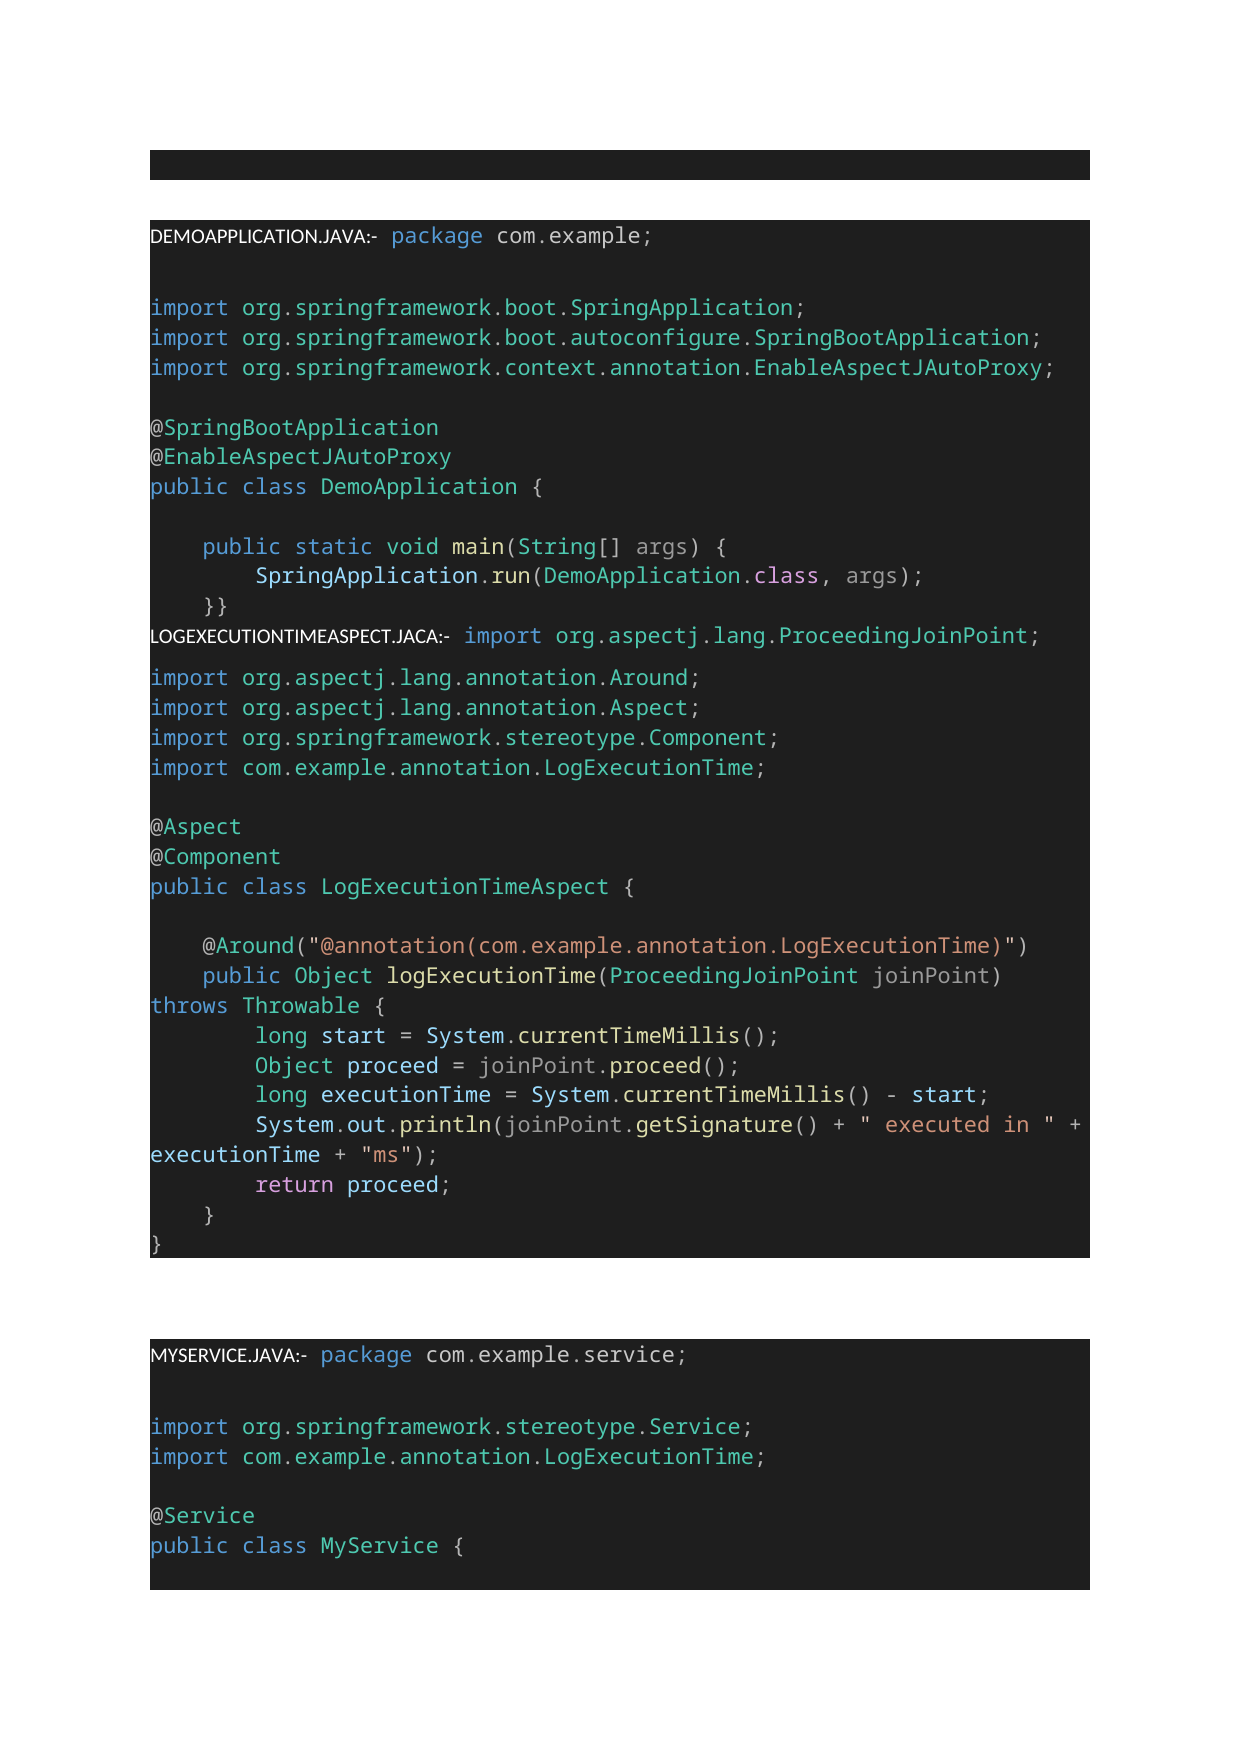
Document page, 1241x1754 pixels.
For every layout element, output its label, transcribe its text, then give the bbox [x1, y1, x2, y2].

text import org.aspectj.lang.annotation.Around; [150, 662, 1090, 692]
text import com.example.annotation.LogExecutionTime; [150, 752, 1090, 781]
text import org.springframework.boot.SpringApplication; [150, 292, 1090, 322]
text public class MyService { [150, 1530, 1090, 1560]
text long start = System.currentTimeMillis(); [150, 1020, 1090, 1049]
text import com.example.annotation.LogExecutionTime; [150, 1441, 1090, 1471]
text DEMOAPPLICATION.JAVA:- package com.example; [150, 220, 1090, 250]
text @EnableAspectJAutoProxy [150, 441, 1090, 471]
text long executionTime = System.currentTimeMillis() - start; [150, 1079, 1090, 1109]
text @Aspect [150, 811, 1090, 841]
text import org.aspectj.lang.annotation.Aspect; [150, 692, 1090, 722]
text public static void main(String[] args) { [150, 531, 1090, 560]
text @Around("@annotation(com.example.annotation.LogExecutionTime)") [150, 930, 1090, 960]
text import org.springframework.context.annotation.EnableAspectJAutoProxy; [150, 352, 1090, 382]
text Object proceed = joinPoint.proceed(); [150, 1049, 1090, 1079]
text @Service [150, 1500, 1090, 1530]
text } [150, 1198, 1090, 1228]
text @Component [150, 841, 1090, 871]
text LOGEXECUTIONTIMEASPECT.JACA:- import org.aspectj.lang.ProceedingJoinPoint; [150, 620, 1090, 650]
text import org.springframework.stereotype.Service; [150, 1411, 1090, 1441]
text }} [150, 590, 1090, 620]
text public class LogExecutionTimeAspect { [150, 871, 1090, 901]
text public Object logExecutionTime(ProceedingJoinPoint joinPoint) throws Throwable { [150, 960, 1090, 1020]
text } [150, 1228, 1090, 1258]
text import org.springframework.boot.autoconfigure.SpringBootApplication; [150, 322, 1090, 352]
text MYSERVICE.JAVA:- package com.example.service; [150, 1339, 1090, 1369]
text System.out.println(joinPoint.getSignature() + " executed in " + executionTime + "ms"); [150, 1109, 1090, 1169]
text import org.springframework.stereotype.Component; [150, 722, 1090, 752]
text @SpringBootApplication [150, 411, 1090, 441]
text SpringApplication.run(DemoApplication.class, args); [150, 560, 1090, 590]
text public class DemoApplication { [150, 471, 1090, 501]
text return proceed; [150, 1169, 1090, 1198]
